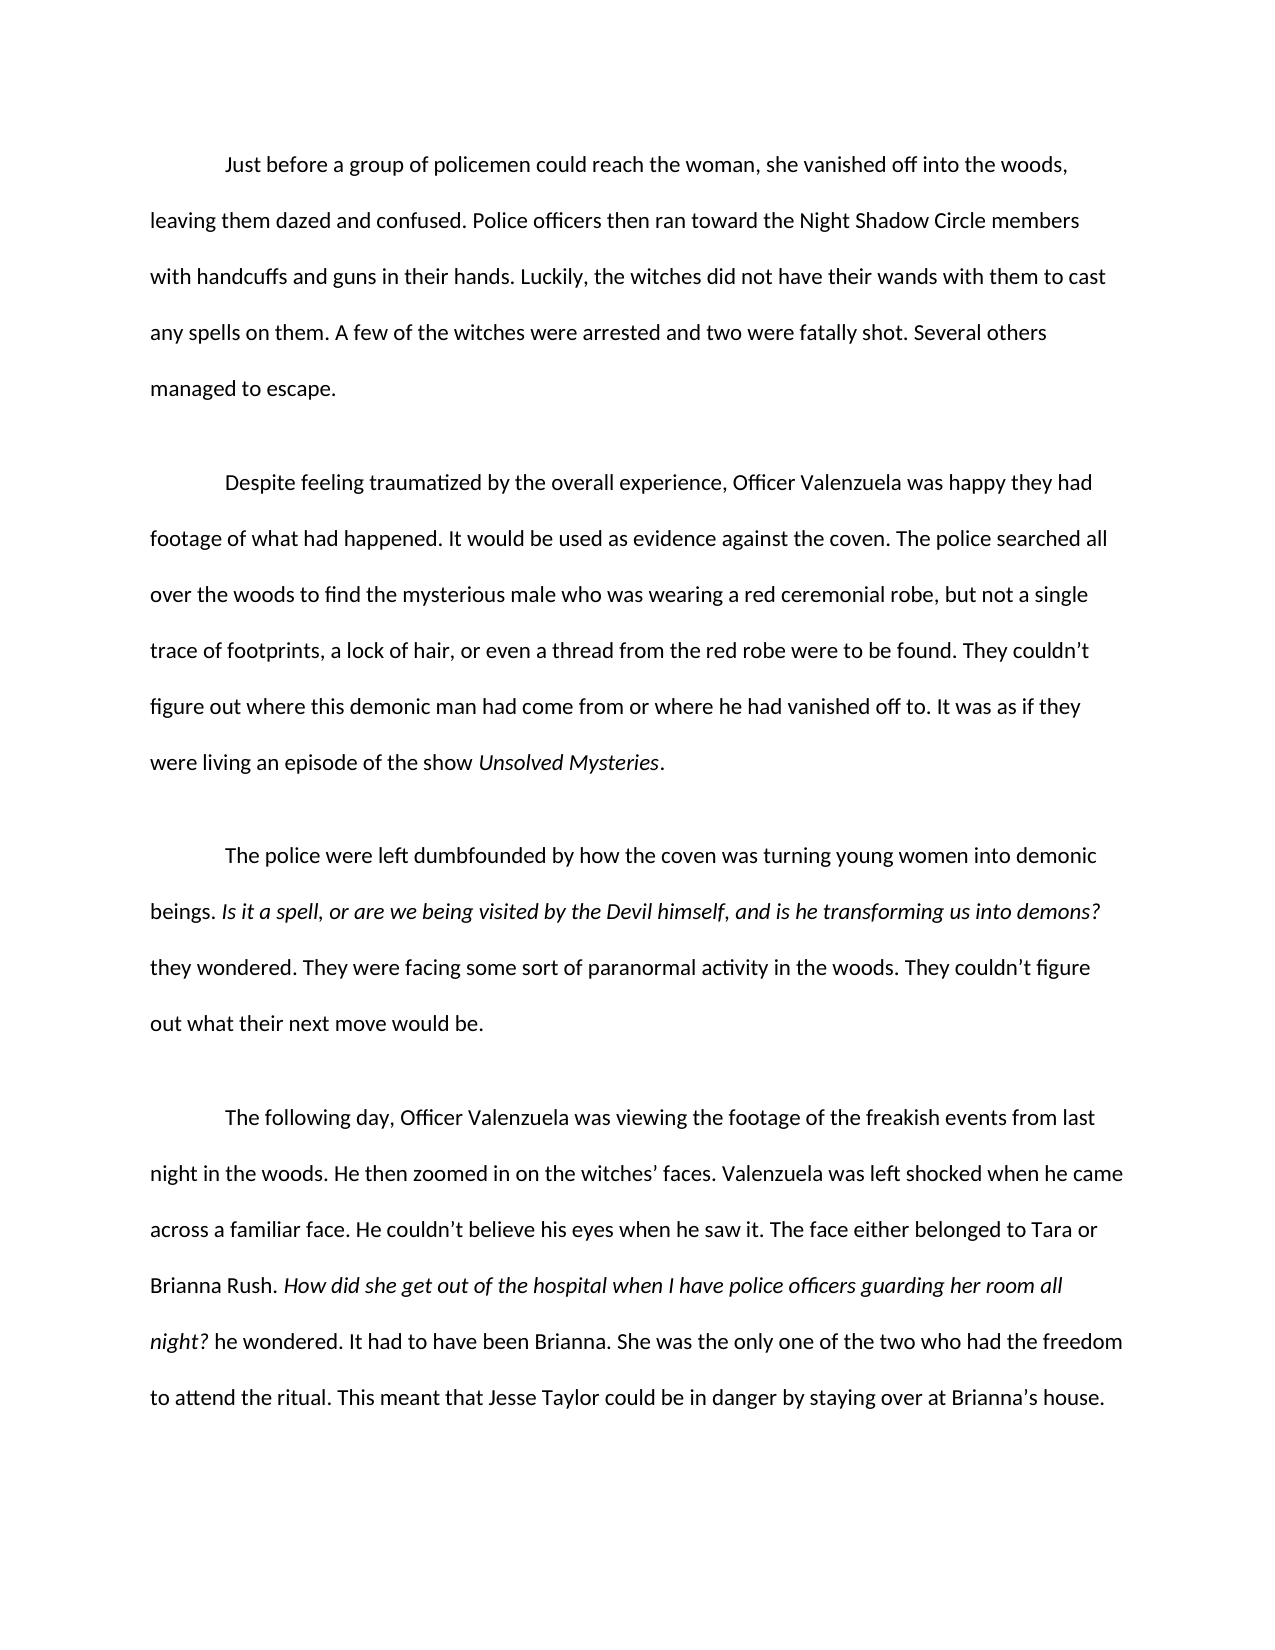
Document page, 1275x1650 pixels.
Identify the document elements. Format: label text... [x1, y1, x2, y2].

text Despite feeling traumatized by the overall experience, Officer Valenzuela was happy they had footage of what had happened. It would be used as evidence against the coven. The police searched all over the woods to find the mysterious male who was wearing a red ceremonial robe, but not a single trace of footprints, a lock of hair, or even a thread from the red robe were to be found. They couldn’t figure out where this demonic man had come from or where he had vanished off to. It was as if they were living an episode of the show Unsolved Mysteries. [150, 468, 1125, 776]
text The following day, Officer Valenzuela was viewing the footage of the freakish events from last night in the woods. He then zoomed in on the witches’ faces. Valenzuela was left shocked when he came across a familiar face. He couldn’t believe his eyes when he saw it. The face either belonged to Tara or Brianna Rush. How did she get out of the hospital when I have police officers guarding her room all night? he wondered. It had to have been Brianna. She was the only one of the two who had the freedom to attend the ritual. This meant that Jesse Taylor could be in danger by staying over at Brianna’s house. [150, 1103, 1125, 1411]
text The police were left dumbfounded by how the coven was turning young women into demonic beings. Is it a spell, or are we being visited by the Devil himself, and is he transforming us into demons? they wondered. They were facing some sort of paranormal activity in the woods. They couldn’t figure out what their next move would be. [150, 841, 1125, 1038]
text Just before a group of policemen could reach the woman, she vanished off into the woods, leaving them dazed and confused. Police officers then ran toward the Night Shadow Circle members with handcuffs and guns in their hands. Luckily, the witches did not have their wands with them to cast any spells on them. A few of the witches were arrested and two were fatally shot. Several others managed to escape. [150, 150, 1125, 402]
